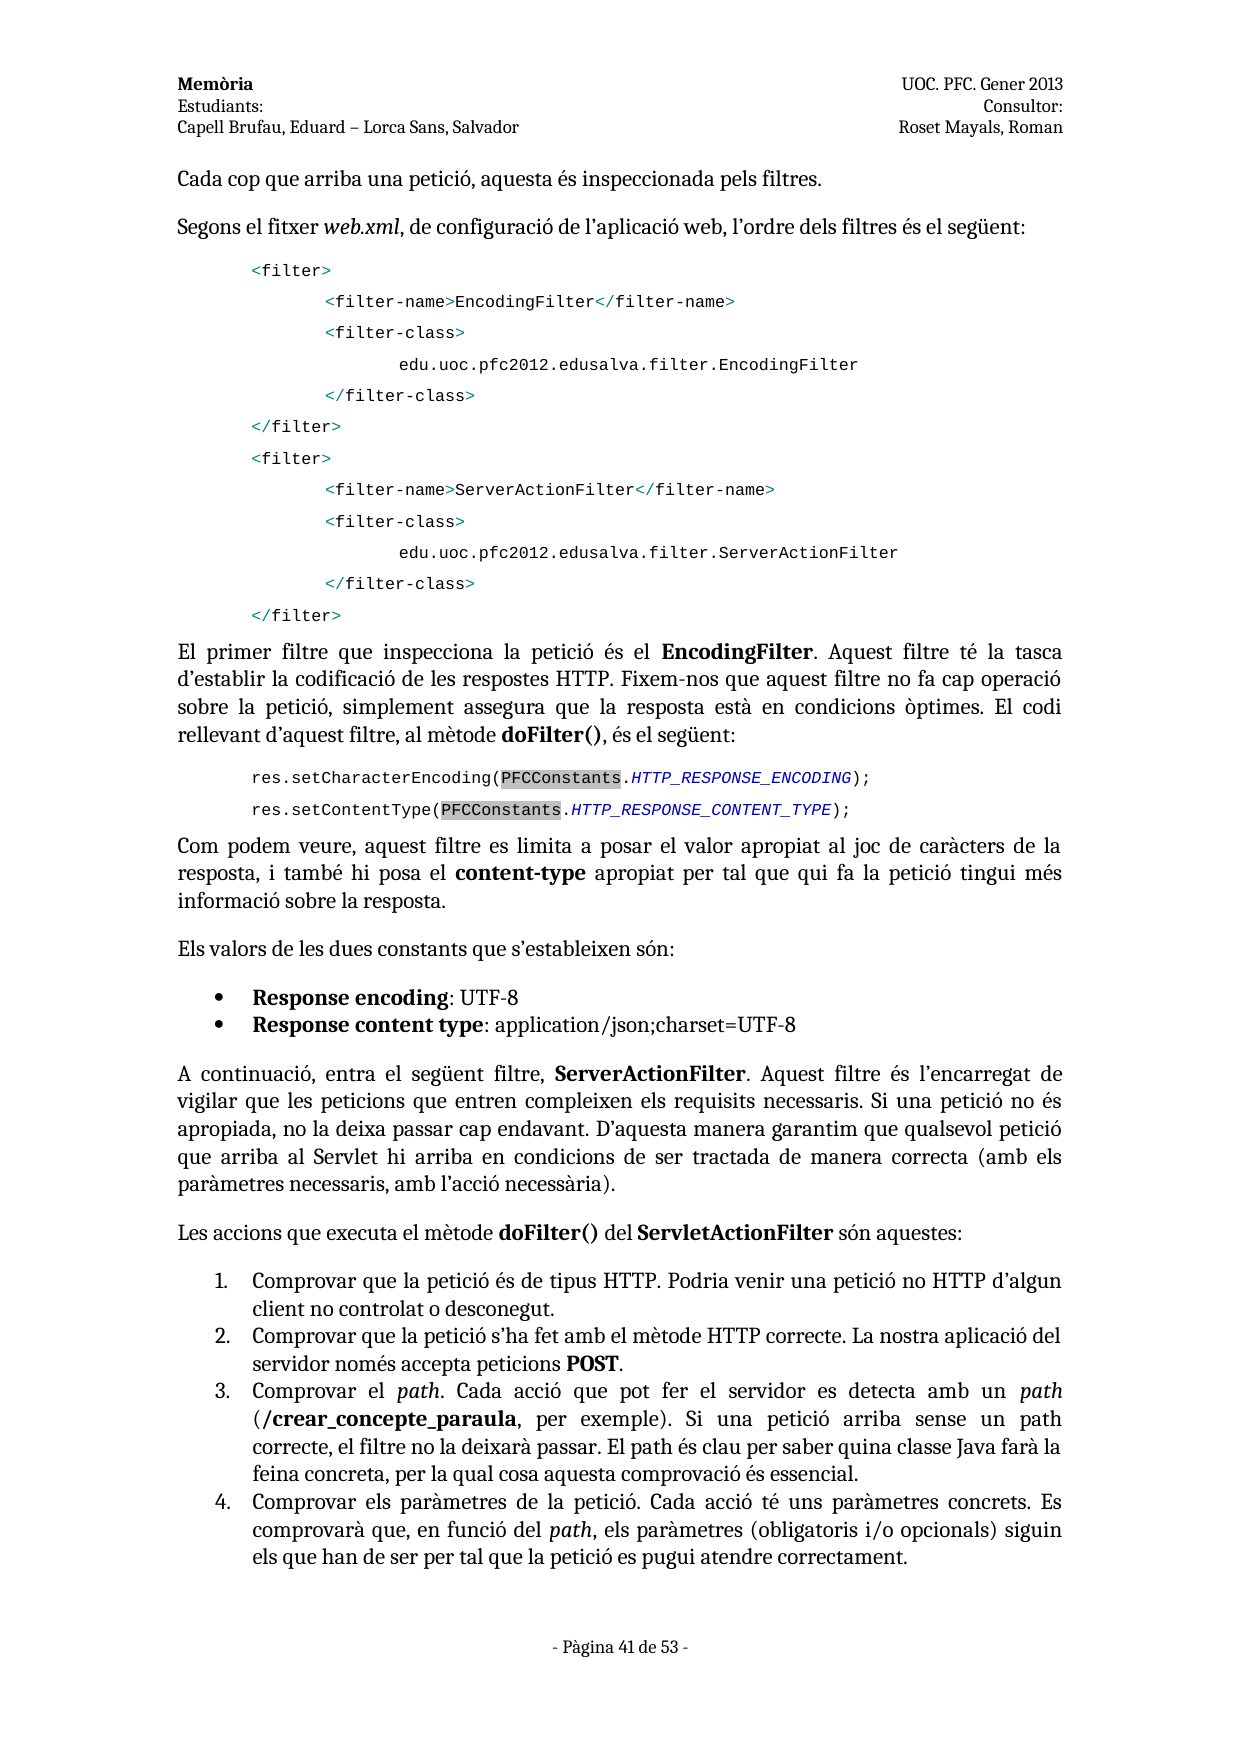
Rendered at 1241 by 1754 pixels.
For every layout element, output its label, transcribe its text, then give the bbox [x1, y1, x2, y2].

list Comprovar el path. Cada acció que pot fer el servidor es detecta amb un path (/crear_concepte_paraula, per exemple). Si una petició arriba sense un path correcte, el filtre no la deixarà passar. El path és clau per saber quina classe Java farà la feina concreta, per la qual cosa aquesta comprovació és essencial. [215, 1378, 1063, 1487]
text res.setContentType(PFCConstants.HTTP_RESPONSE_CONTENT_TYPE); [251, 801, 441, 820]
text res.setCharacterEncoding(PFCConstants.HTTP_RESPONSE_ENCODING); [621, 770, 1063, 789]
text res.setContentType(PFCConstants.HTTP_RESPONSE_CONTENT_TYPE); [561, 801, 1063, 820]
list Response content type: application/json;charset=UTF-8 [215, 1012, 1063, 1038]
text <filter-class> [251, 325, 1063, 344]
text El primer filtre que inspecciona la petició és el EncodingFilter. Aquest filtre té la tasca d’establir la codificació de les respostes HTTP. Fixem-nos que aquest filtre no fa cap operació sobre la petició, simplement assegura que la resposta està en condicions òptimes. El codi rellevant d’aquest filtre, al mètode doFilter(), és el següent: [177, 638, 1063, 748]
text Com podem veure, aquest filtre es limita a posar el valor apropiat al joc de caràcters de la resposta, i també hi posa el content-type apropiat per tal que qui fa la petició tingui més informació sobre la resposta. [177, 832, 1063, 914]
text </filter> [251, 419, 1063, 438]
text Els valors de les dues constants que s’estableixen són: [177, 936, 1063, 962]
text <filter> [177, 450, 1063, 469]
text Les accions que executa el mètode doFilter() del ServletActionFilter són aquestes: [177, 1219, 1063, 1246]
text <filter> [251, 262, 1063, 281]
text edu.uoc.pfc2012.edusalva.filter.ServerActionFilter [251, 544, 1063, 563]
list Comprovar que la petició s’ha fet amb el mètode HTTP correcte. La nostra aplicació del servidor només accepta peticions POST. [215, 1323, 1063, 1377]
text </filter-class> [251, 388, 1063, 407]
list Comprovar que la petició és de tipus HTTP. Podria venir una petició no HTTP d’algun client no controlat o desconegut. [215, 1268, 1063, 1322]
text A continuació, entra el següent filtre, ServerActionFilter. Aquest filtre és l’encarregat de vigilar que les peticions que entren compleixen els requisits necessaris. Si una petició no és apropiada, no la deixa passar cap endavant. D’aquesta manera garantim que qualsevol petició que arriba al Servlet hi arriba en condicions de ser tractada de manera correcta (amb els paràmetres necessaris, amb l’acció necessària). [177, 1061, 1063, 1197]
text </filter> [251, 607, 1063, 626]
text <filter-class> [251, 513, 1063, 532]
text <filter-name>ServerActionFilter</filter-name> [251, 482, 1063, 501]
text <filter-name>EncodingFilter</filter-name> [251, 294, 1063, 312]
text Cada cop que arriba una petició, aquesta és inspeccionada pels filtres. [177, 165, 1063, 192]
text Segons el fitxer web.xml, de configuració de l’aplicació web, l’ordre dels filtres és el següent: [177, 214, 1063, 240]
list Comprovar els paràmetres de la petició. Cada acció té uns paràmetres concrets. Es comprovarà que, en funció del path, els paràmetres (obligatoris i/o opcionals) siguin els que han de ser per tal que la petició es pugui atendre correctament. [215, 1489, 1063, 1570]
text res.setCharacterEncoding(PFCConstants.HTTP_RESPONSE_ENCODING); [251, 770, 501, 789]
text edu.uoc.pfc2012.edusalva.filter.EncodingFilter [251, 356, 1063, 375]
text </filter-class> [251, 576, 1063, 595]
list Response encoding: UTF-8 [215, 984, 1063, 1011]
